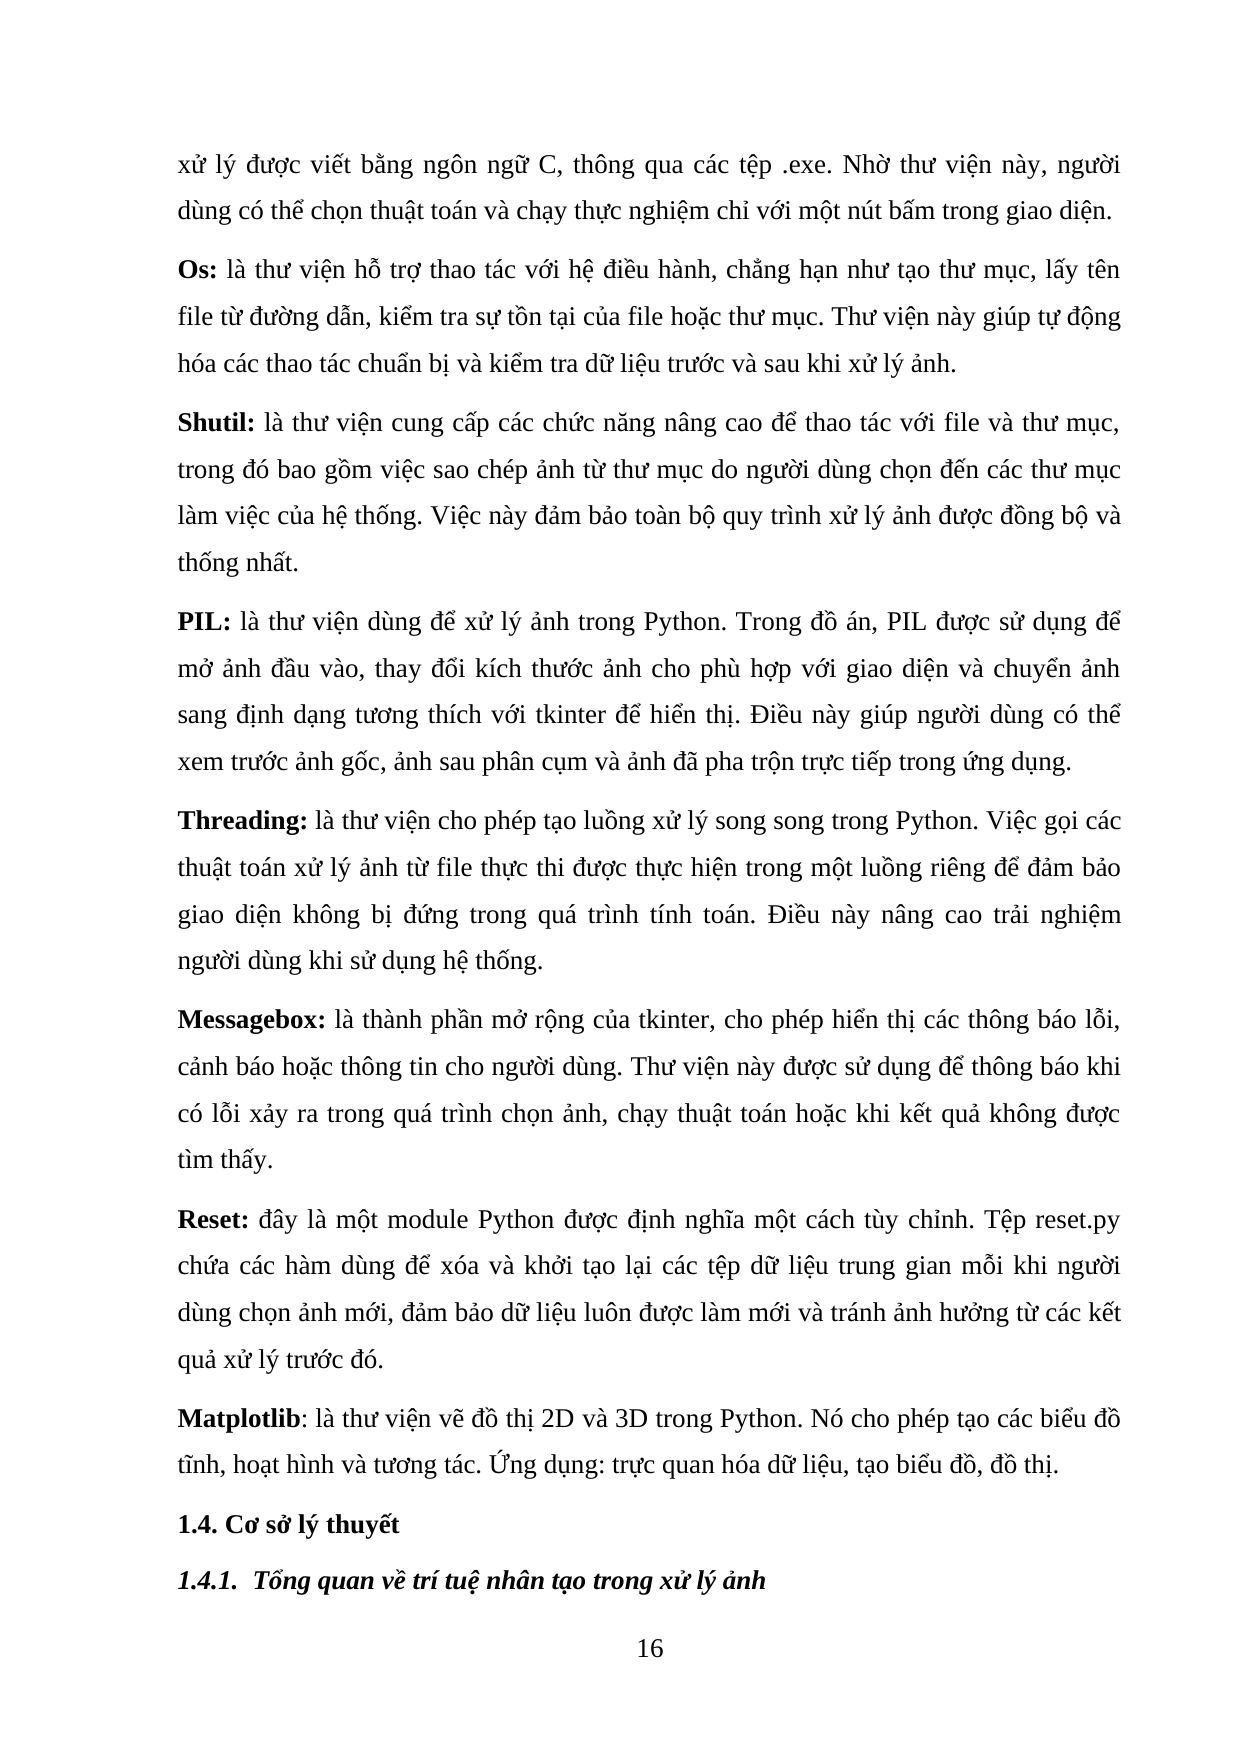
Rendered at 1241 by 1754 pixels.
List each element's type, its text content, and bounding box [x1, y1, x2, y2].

subtitle Tổng quan về trí tuệ nhân tạo trong xử lý ảnh [177, 1564, 1122, 1595]
subtitle 1.4. Cơ sở lý thuyết [177, 1508, 1122, 1539]
text Reset: đây là một module Python được định nghĩa một cách tùy chỉnh. Tệp reset.py chứa các hàm dùng để xóa và khởi tạo lại các tệp dữ liệu trung gian mỗi khi người dùng chọn ảnh mới, đảm bảo dữ liệu luôn được làm mới và tránh ảnh hưởng từ các kết quả xử lý trước đó. [177, 1203, 1122, 1374]
text PIL: là thư viện dùng để xử lý ảnh trong Python. Trong đồ án, PIL được sử dụng để mở ảnh đầu vào, thay đổi kích thước ảnh cho phù hợp với giao diện và chuyển ảnh sang định dạng tương thích với tkinter để hiển thị. Điều này giúp người dùng có thể xem trước ảnh gốc, ảnh sau phân cụm và ảnh đã pha trộn trực tiếp trong ứng dụng. [177, 605, 1122, 776]
text Shutil: là thư viện cung cấp các chức năng nâng cao để thao tác với file và thư mục, trong đó bao gồm việc sao chép ảnh từ thư mục do người dùng chọn đến các thư mục làm việc của hệ thống. Việc này đảm bảo toàn bộ quy trình xử lý ảnh được đồng bộ và thống nhất. [177, 406, 1122, 577]
text Messagebox: là thành phần mở rộng của tkinter, cho phép hiển thị các thông báo lỗi, cảnh báo hoặc thông tin cho người dùng. Thư viện này được sử dụng để thông báo khi có lỗi xảy ra trong quá trình chọn ảnh, chạy thuật toán hoặc khi kết quả không được tìm thấy. [177, 1003, 1122, 1175]
text Os: là thư viện hỗ trợ thao tác với hệ điều hành, chẳng hạn như tạo thư mục, lấy tên file từ đường dẫn, kiểm tra sự tồn tại của file hoặc thư mục. Thư viện này giúp tự động hóa các thao tác chuẩn bị và kiểm tra dữ liệu trước và sau khi xử lý ảnh. [177, 253, 1122, 378]
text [177, 148, 1122, 226]
text Threading: là thư viện cho phép tạo luồng xử lý song song trong Python. Việc gọi các thuật toán xử lý ảnh từ file thực thi được thực hiện trong một luồng riêng để đảm bảo giao diện không bị đứng trong quá trình tính toán. Điều này nâng cao trải nghiệm người dùng khi sử dụng hệ thống. [177, 804, 1122, 976]
text Matplotlib: là thư viện vẽ đồ thị 2D và 3D trong Python. Nó cho phép tạo các biểu đồ tĩnh, hoạt hình và tương tác. Ứng dụng: trực quan hóa dữ liệu, tạo biểu đồ, đồ thị. [177, 1402, 1122, 1480]
